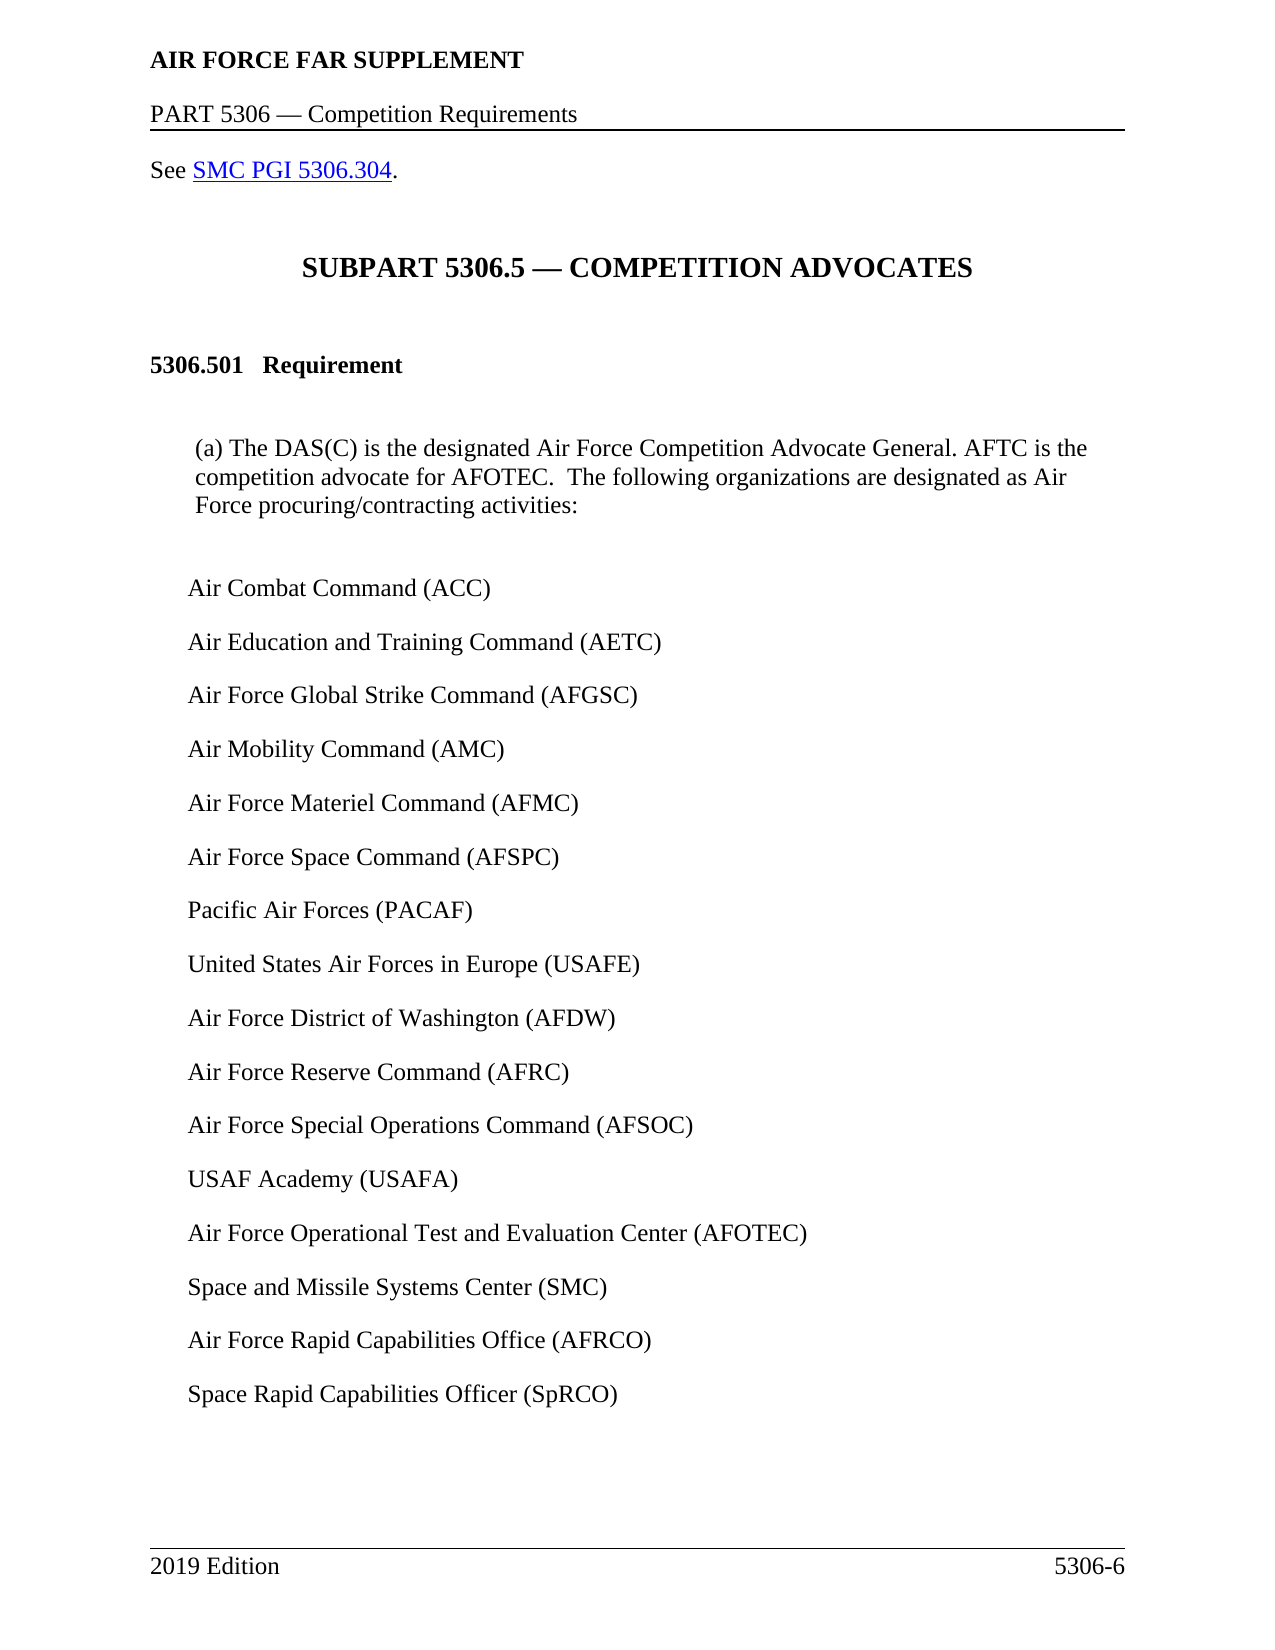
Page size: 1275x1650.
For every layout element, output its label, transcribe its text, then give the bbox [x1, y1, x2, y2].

text Pacific Air Forces (PACAF) [187, 895, 1125, 924]
text Air Force Space Command (AFSPC) [187, 842, 1125, 870]
text United States Air Forces in Europe (USAFE) [187, 949, 1125, 978]
subtitle 5306.501 Requirement [150, 350, 1125, 379]
text Air Combat Command (ACC) [187, 573, 1125, 602]
text Air Force Global Strike Command (AFGSC) [187, 680, 1125, 709]
text Space and Missile Systems Center (SMC) [187, 1272, 1125, 1300]
text See SMC PGI 5306.304. [150, 156, 1125, 184]
subtitle SUBPART 5306.5 — COMPETITION ADVOCATES [150, 251, 1125, 284]
text Air Education and Training Command (AETC) [187, 627, 1125, 655]
text Air Mobility Command (AMC) [187, 734, 1125, 763]
text Air Force Reserve Command (AFRC) [187, 1057, 1125, 1085]
list (a) The DAS(C) is the designated Air Force Competition Advocate General. AFTC is the competition advocate for AFOTEC. The following organizations are designated as Air Force procuring/contracting activities: [195, 433, 1125, 519]
text Air Force Rapid Capabilities Office (AFRCO) [187, 1325, 1125, 1354]
text USAF Academy (USAFA) [187, 1164, 1125, 1193]
text Air Force Special Operations Command (AFSOC) [187, 1110, 1125, 1139]
text Space Rapid Capabilities Officer (SpRCO) [187, 1379, 1125, 1408]
text Air Force District of Washington (AFDW) [187, 1003, 1125, 1032]
text Air Force Operational Test and Evaluation Center (AFOTEC) [187, 1218, 1125, 1247]
text Air Force Materiel Command (AFMC) [187, 788, 1125, 817]
